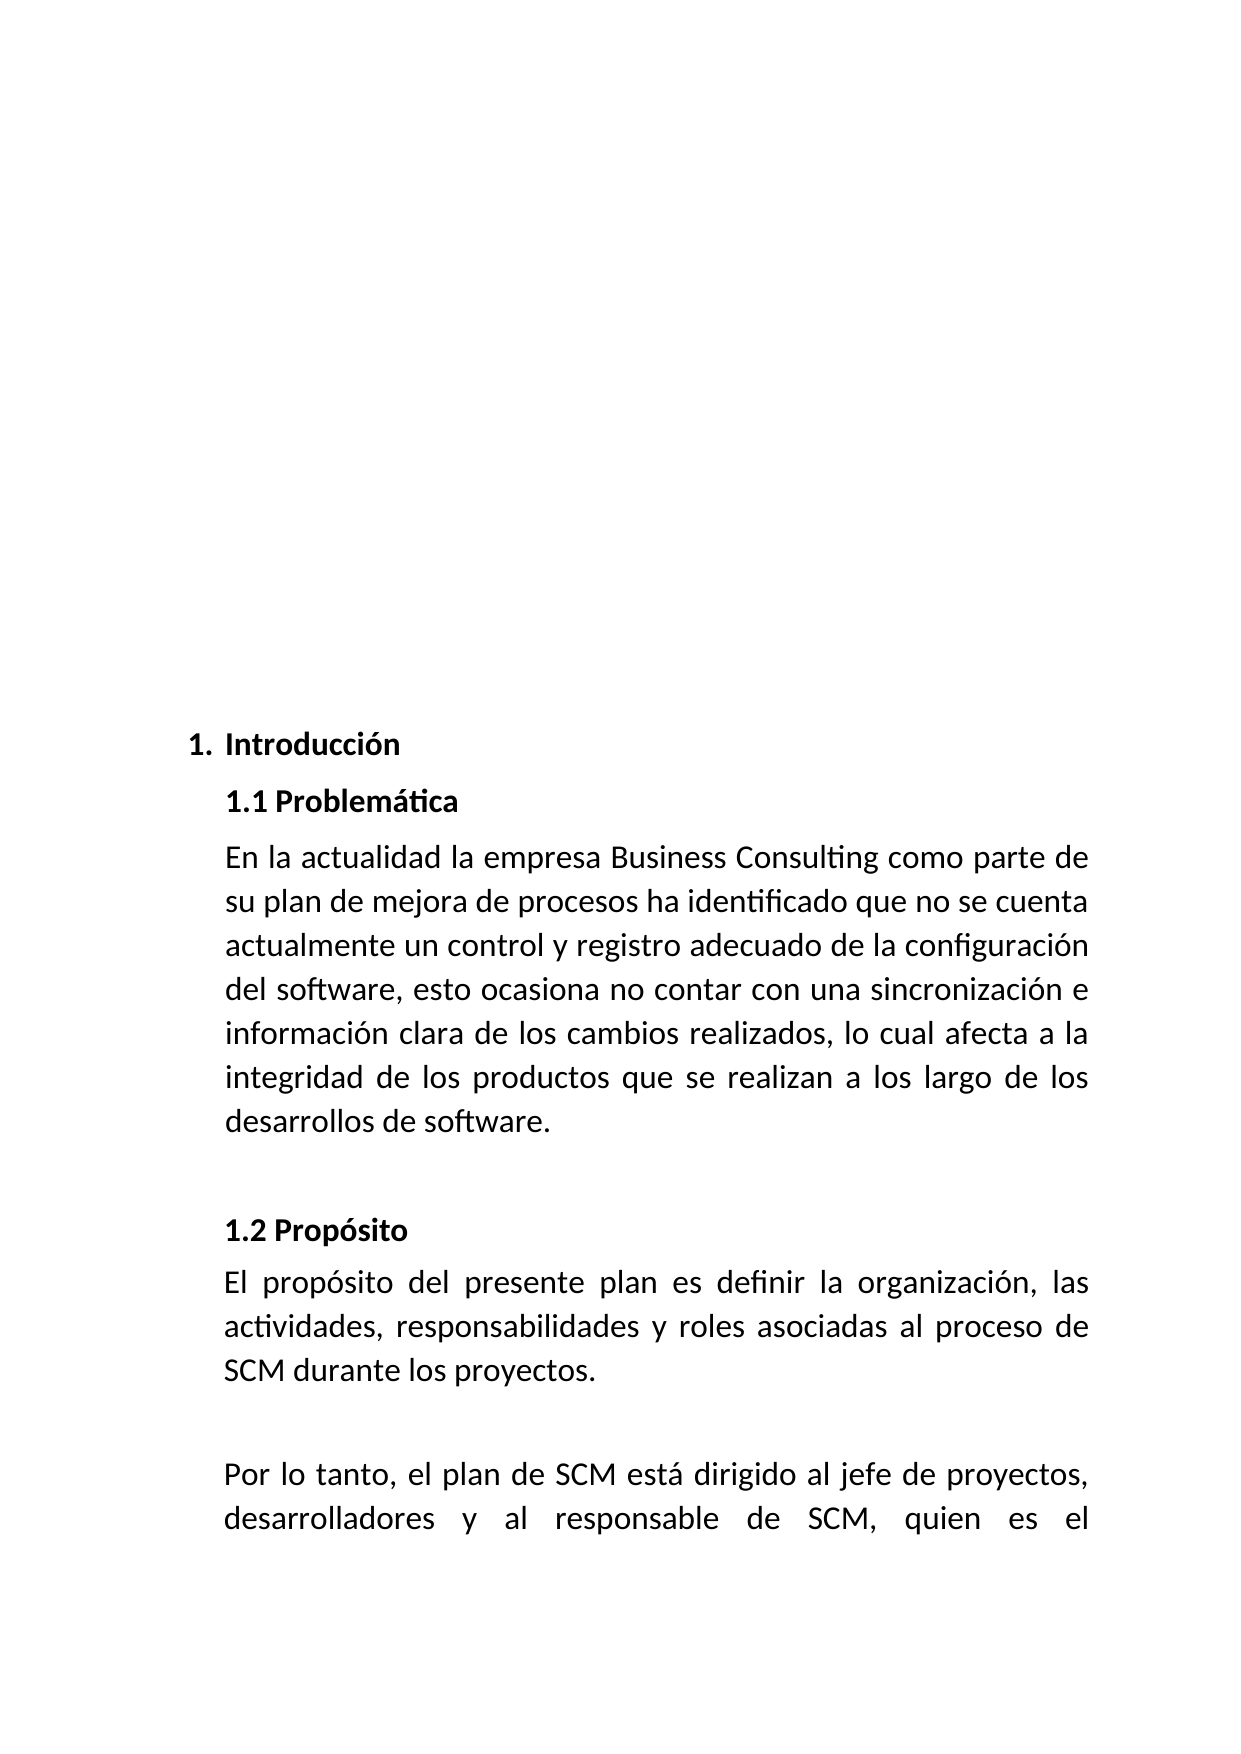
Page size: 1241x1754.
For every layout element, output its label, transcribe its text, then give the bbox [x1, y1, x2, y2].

text 1.2 Propósito [224, 1209, 1090, 1249]
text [224, 1453, 1090, 1538]
text En la actualidad la empresa Business Consulting como parte de su plan de mejora de procesos ha identificado que no se cuenta actualmente un control y registro adecuado de la configuración del software, esto ocasiona no contar con una sincronización e información clara de los cambios realizados, lo cual afecta a la integridad de los productos que se realizan a los largo de los desarrollos de software. [225, 836, 1090, 1141]
list Introducción [187, 723, 1090, 764]
text El propósito del presente plan es definir la organización, las actividades, responsabilidades y roles asociadas al proceso de SCM durante los proyectos. [224, 1261, 1090, 1389]
text 1.1 Problemática [225, 780, 1090, 820]
